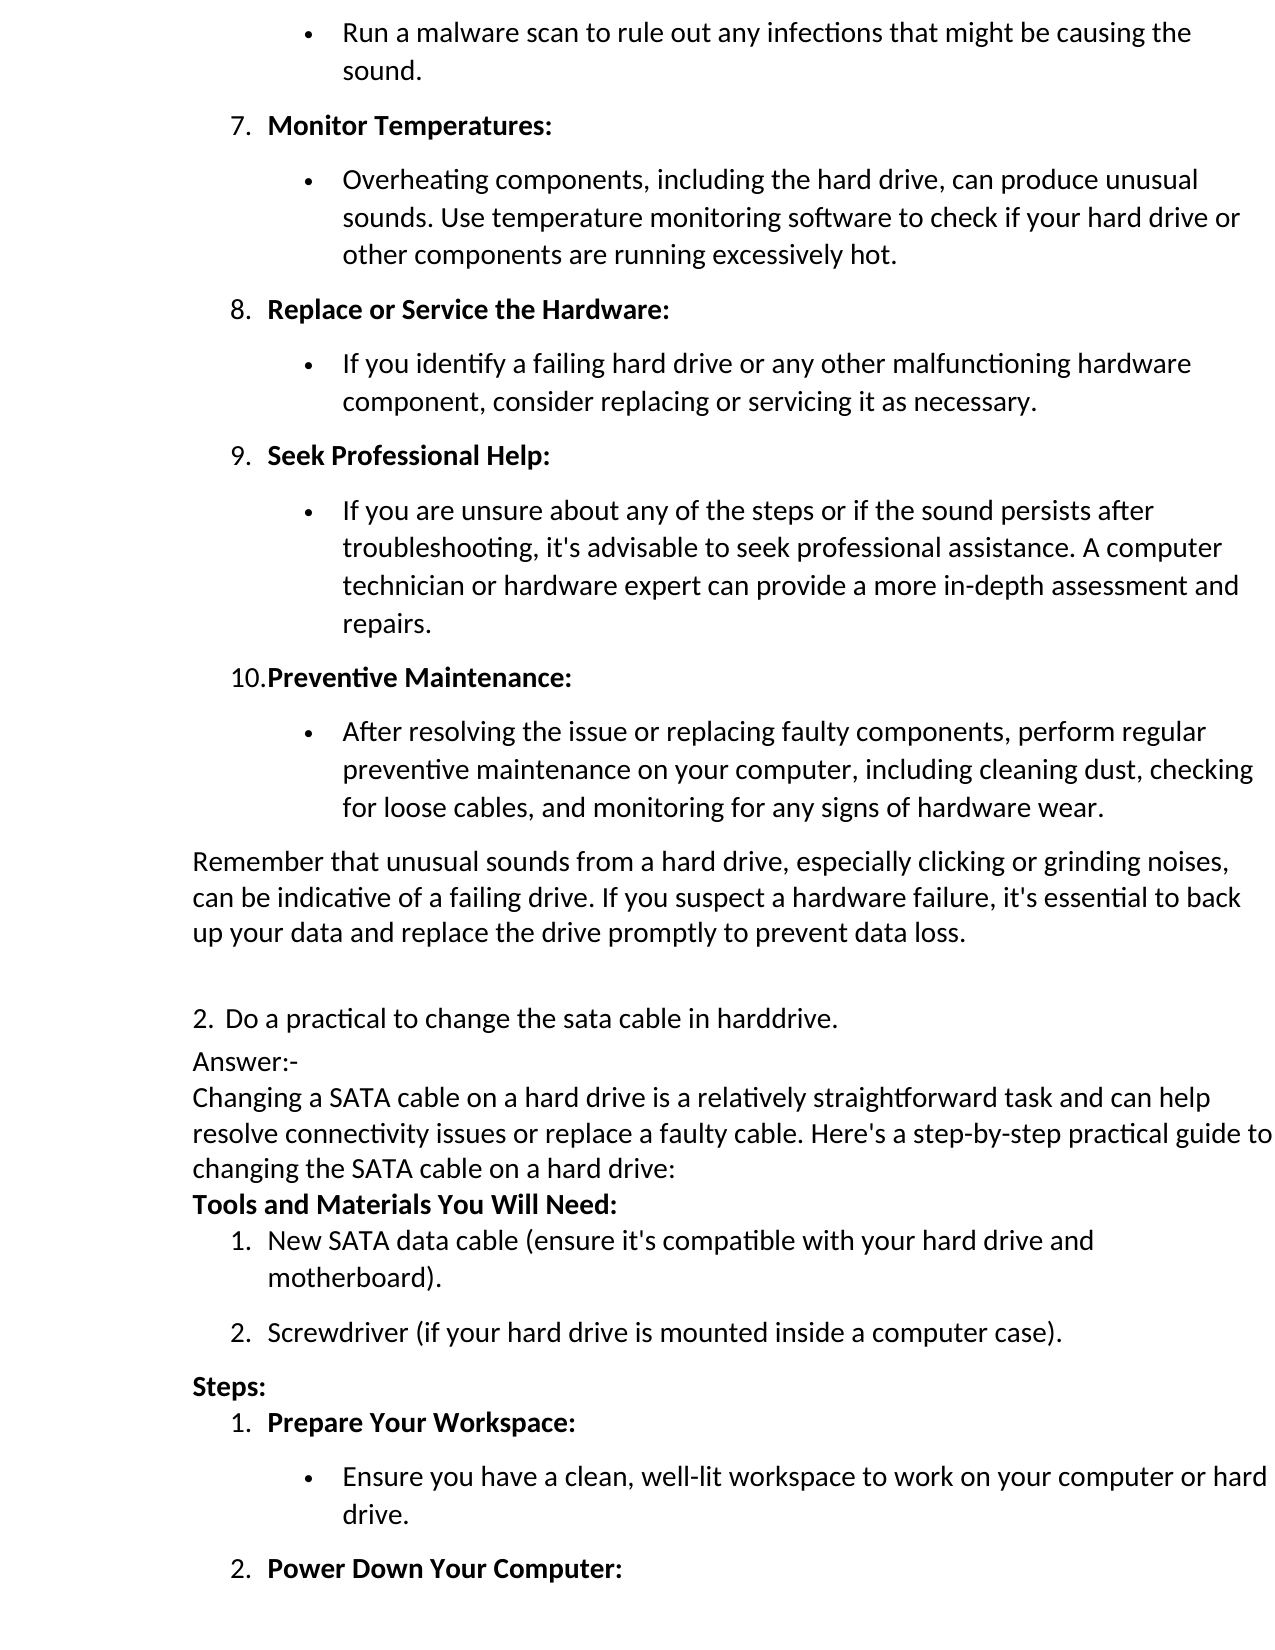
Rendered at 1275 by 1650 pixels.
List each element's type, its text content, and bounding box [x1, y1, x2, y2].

list Monitor Temperatures: [230, 107, 1275, 142]
list Run a malware scan to rule out any infections that might be causing the sound. [305, 14, 1275, 88]
list After resolving the issue or replacing faulty components, perform regular preventive maintenance on your computer, including cleaning dust, checking for loose cables, and monitoring for any signs of hardware wear. [305, 713, 1275, 824]
text Answer:- [192, 1043, 1275, 1079]
list Replace or Service the Hardware: [230, 291, 1275, 326]
text Remember that unusual sounds from a hard drive, especially clicking or grinding noises, can be indicative of a failing drive. If you suspect a hardware failure, it's essential to back up your data and replace the drive promptly to prevent data loss. [192, 843, 1275, 950]
list Prepare Your Workspace: [230, 1404, 1275, 1439]
list Power Down Your Computer: [230, 1550, 1275, 1586]
list Seek Professional Help: [230, 437, 1275, 473]
list Overheating components, including the hard drive, can produce unusual sounds. Use temperature monitoring software to check if your hard drive or other components are running excessively hot. [305, 161, 1275, 272]
text Changing a SATA cable on a hard drive is a relatively straightforward task and can help resolve connectivity issues or replace a faulty cable. Here's a step-by-step practical guide to changing the SATA cable on a hard drive: [192, 1079, 1275, 1186]
list Ensure you have a clean, well-lit workspace to work on your computer or hard drive. [305, 1458, 1275, 1531]
list Screwdriver (if your hard drive is mounted inside a computer case). [230, 1314, 1275, 1349]
list If you are unsure about any of the steps or if the sound persists after troubleshooting, it's advisable to seek professional assistance. A computer technician or hardware expert can provide a more in-depth assessment and repairs. [305, 492, 1275, 640]
text Tools and Materials You Will Need: [192, 1186, 1275, 1222]
list New SATA data cable (ensure it's compatible with your hard drive and motherboard). [230, 1222, 1275, 1295]
list Preventive Maintenance: [230, 659, 1275, 695]
list If you identify a failing hard drive or any other malfunctioning hardware component, consider replacing or servicing it as necessary. [305, 345, 1275, 418]
list Do a practical to change the sata cable in harddrive. [192, 1000, 1275, 1036]
text Steps: [192, 1368, 1275, 1404]
